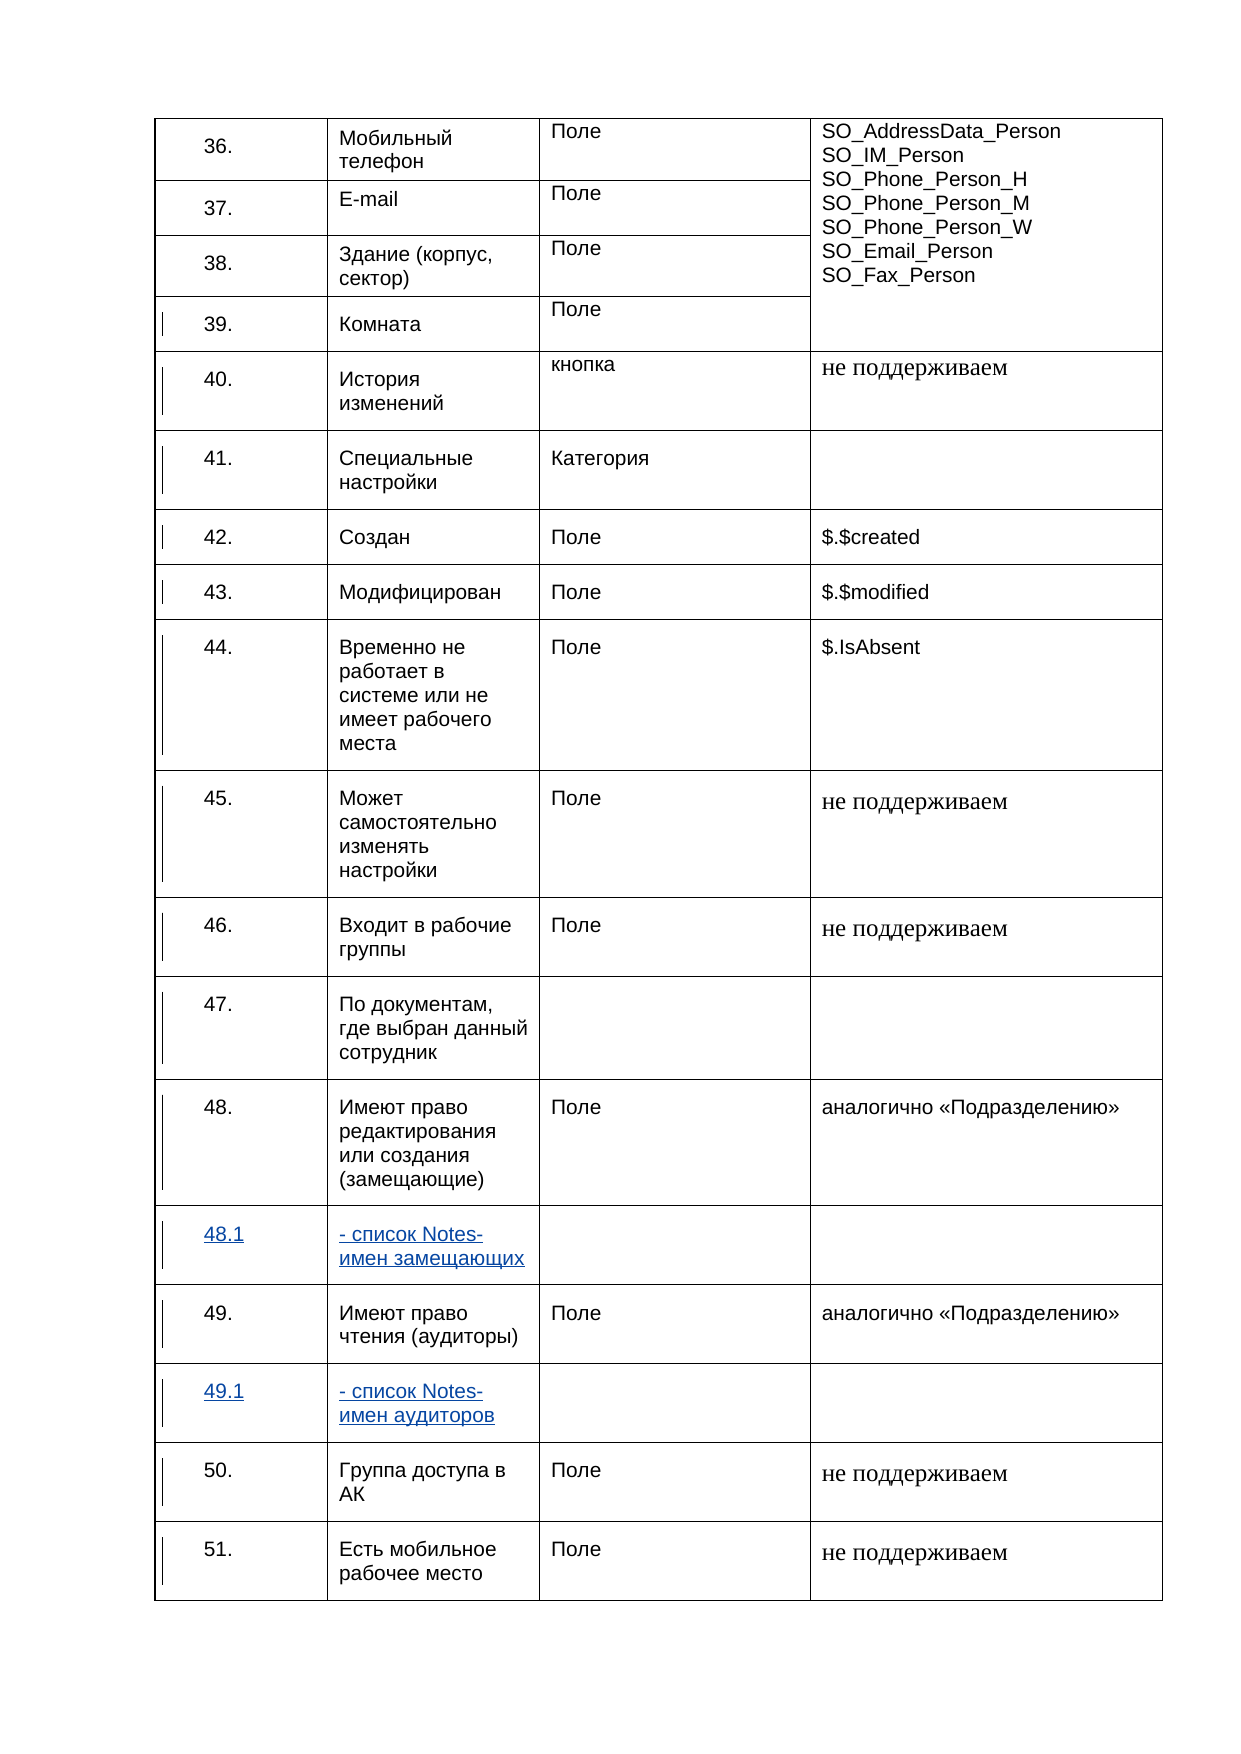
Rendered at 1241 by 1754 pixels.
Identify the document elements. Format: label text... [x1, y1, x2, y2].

table_cell [156, 119, 327, 179]
table_cell Входит в рабочие группы [328, 898, 539, 976]
table_cell По документам, где выбран данный сотрудник [328, 977, 539, 1078]
table_cell Специальные настройки [328, 431, 539, 509]
table_cell не поддерживаем [811, 1522, 1162, 1600]
table_cell Временно не работает в системе или не имеет рабочего места [328, 620, 539, 770]
table_cell [540, 977, 810, 1078]
table_cell [156, 620, 327, 770]
table_cell [811, 977, 1162, 1078]
table_cell Поле [540, 771, 810, 897]
table_cell Поле [540, 620, 810, 770]
table_cell не поддерживаем [811, 771, 1162, 897]
table_cell [540, 1364, 810, 1442]
table_cell [156, 181, 327, 234]
table_cell Поле [540, 181, 810, 234]
table_cell не поддерживаем [811, 352, 1162, 430]
table_cell Поле [540, 898, 810, 976]
table_cell Поле [540, 1443, 810, 1521]
table_cell Комната [328, 297, 539, 351]
table_cell $.IsAbsent [811, 620, 1162, 770]
table_cell История изменений [328, 352, 539, 430]
table_cell Поле [540, 1522, 810, 1600]
table_cell Имеют право редактирования или создания (замещающие) [328, 1080, 539, 1205]
table_cell [156, 1206, 327, 1284]
table_cell [156, 297, 327, 351]
table_cell [156, 431, 327, 509]
table_cell Здание (корпус, сектор) [328, 236, 539, 296]
table_cell [328, 1206, 539, 1284]
table_cell Есть мобильное рабочее место [328, 1522, 539, 1600]
table_cell [540, 1206, 810, 1284]
table_cell $.$created [811, 510, 1162, 564]
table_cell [811, 119, 1162, 351]
table_cell аналогично «Подразделению» [811, 1080, 1162, 1205]
table_cell не поддерживаем [811, 898, 1162, 976]
table_cell Может самостоятельно изменять настройки [328, 771, 539, 897]
table_cell [811, 431, 1162, 509]
table_cell Поле [540, 1285, 810, 1363]
table_cell Мобильный телефон [328, 119, 539, 179]
table_cell [156, 898, 327, 976]
table_cell Поле [540, 119, 810, 179]
table_cell Имеют право чтения (аудиторы) [328, 1285, 539, 1363]
table_cell кнопка [540, 352, 810, 430]
table_cell [811, 1364, 1162, 1442]
table_cell [156, 1522, 327, 1600]
table_cell Поле [540, 236, 810, 296]
table_cell не поддерживаем [811, 1443, 1162, 1521]
table_cell Модифицирован [328, 565, 539, 619]
table_cell [156, 236, 327, 296]
table_cell Поле [540, 1080, 810, 1205]
table_cell [156, 1080, 327, 1205]
table_cell [811, 1206, 1162, 1284]
table_cell [156, 565, 327, 619]
table_cell Категория [540, 431, 810, 509]
table_cell Группа доступа в АК [328, 1443, 539, 1521]
table_cell $.$modified [811, 565, 1162, 619]
table_cell [156, 1443, 327, 1521]
table_cell [156, 1364, 327, 1442]
table_cell Поле [540, 510, 810, 564]
table_cell [156, 977, 327, 1078]
table_cell [156, 510, 327, 564]
table_cell Поле [540, 297, 810, 351]
table_cell Поле [540, 565, 810, 619]
table_cell [156, 352, 327, 430]
table_cell [156, 771, 327, 897]
table_cell аналогично «Подразделению» [811, 1285, 1162, 1363]
table_cell E-mail [328, 181, 539, 234]
table_cell [328, 1364, 539, 1442]
table_cell [156, 1285, 327, 1363]
table_cell Создан [328, 510, 539, 564]
